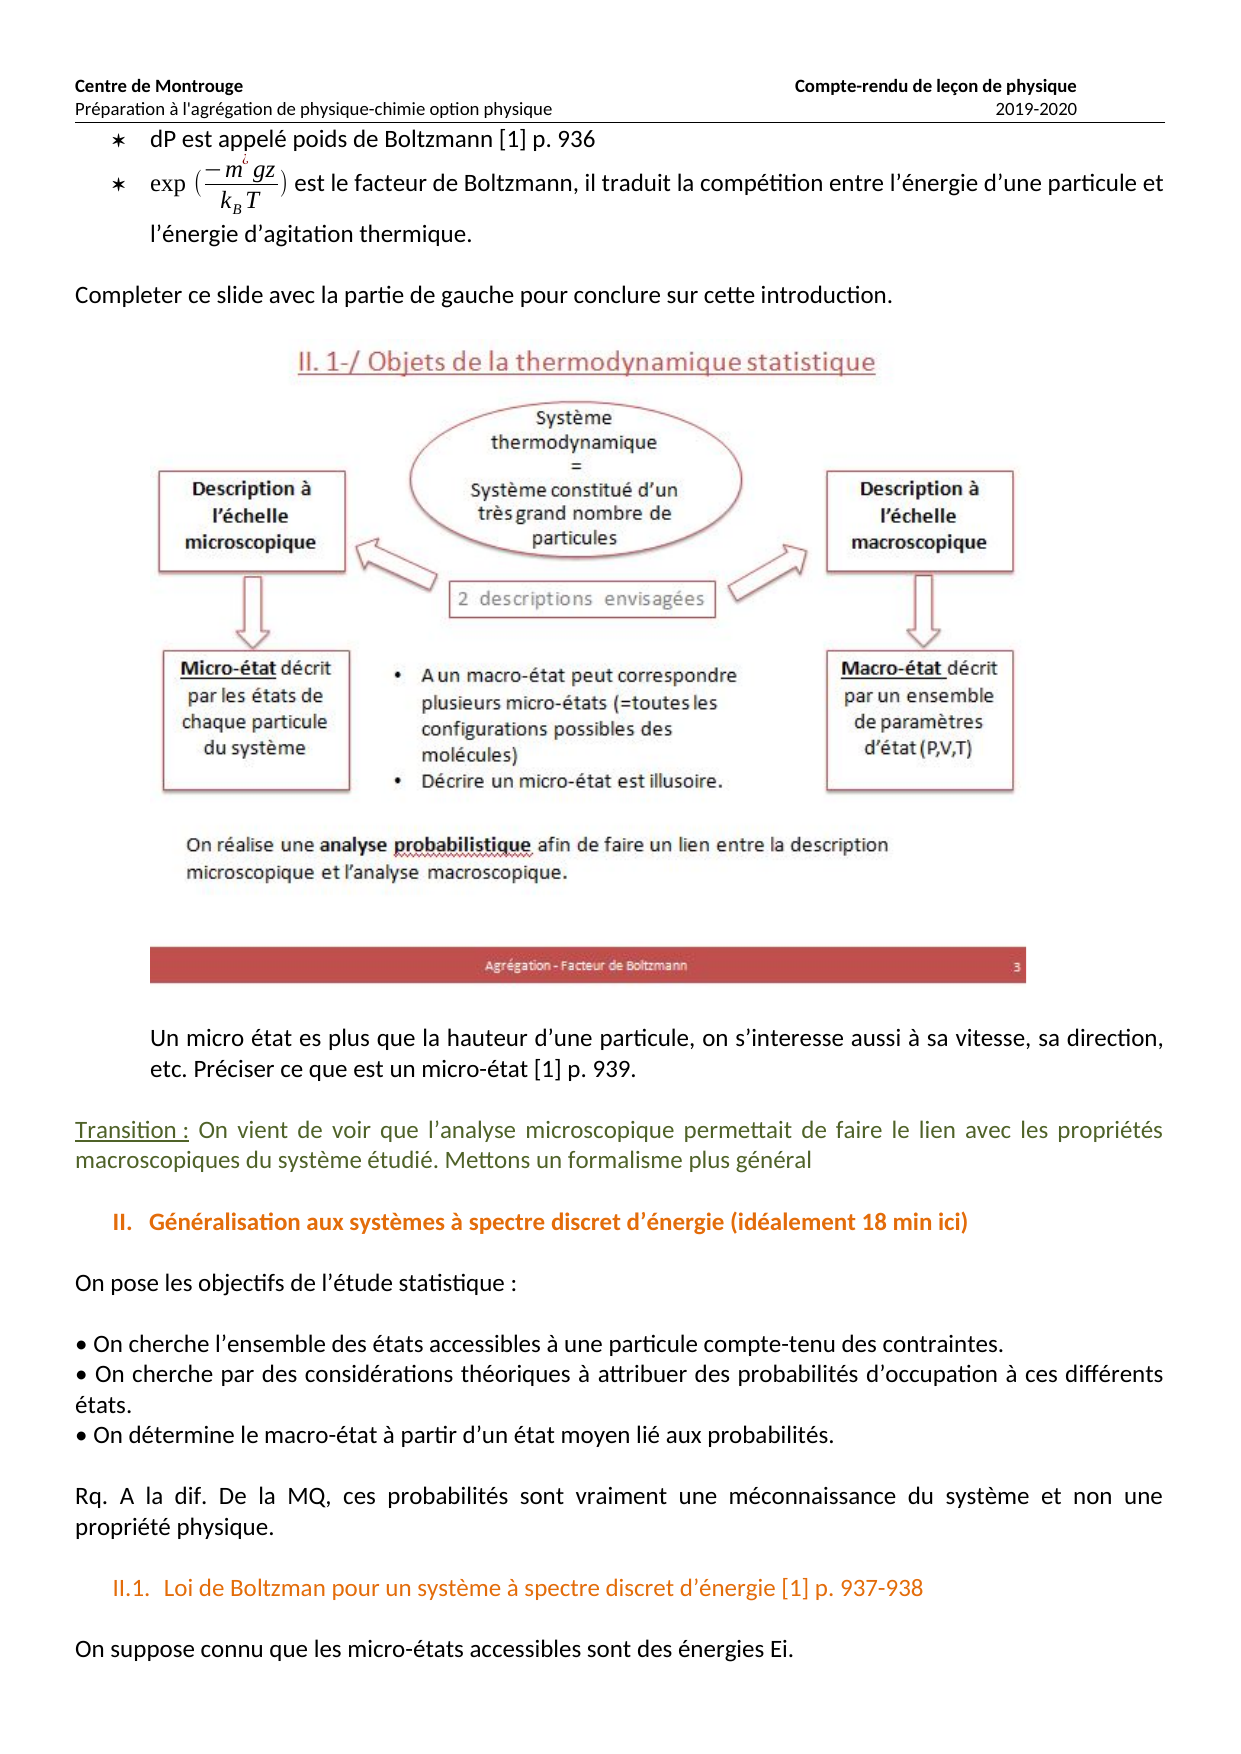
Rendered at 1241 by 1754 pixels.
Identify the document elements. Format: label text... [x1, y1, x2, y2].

list Un micro état es plus que la hauteur d’une particule, on s’interesse aussi à sa vitesse, sa direction, etc. Préciser ce que est un micro-état [1] p. 939. [150, 1023, 1165, 1084]
list Généralisation aux systèmes à spectre discret d’énergie (idéalement 18 min ici) [112, 1206, 1165, 1236]
text • On cherche par des considérations théoriques à attribuer des probabilités d’occupation à ces différents états. [75, 1358, 1165, 1419]
text On pose les objectifs de l’étude statistique : [75, 1267, 1165, 1297]
text Completer ce slide avec la partie de gauche pour conclure sur cette introduction. [75, 279, 1165, 309]
text • On détermine le macro-état à partir d’un état moyen lié aux probabilités. [75, 1419, 1165, 1450]
text Transition : On vient de voir que l’analyse microscopique permettait de faire le lien avec les propriétés macroscopiques du système étudié. Mettons un formalisme plus général [75, 1114, 1165, 1175]
picture [150, 339, 1027, 992]
text On suppose connu que les micro-états accessibles sont des énergies Ei. [75, 1633, 1165, 1663]
text • On cherche l’ensemble des états accessibles à une particule compte-tenu des contraintes. [75, 1328, 1165, 1358]
list est le facteur de Boltzmann, il traduit la compétition entre l’énergie d’une particule et l’énergie d’agitation thermique. [112, 154, 1165, 248]
list Loi de Boltzman pour un système à spectre discret d’énergie [1] p. 937-938 [112, 1572, 1165, 1602]
list dP est appelé poids de Boltzmann [1] p. 936 [112, 123, 1165, 154]
text Rq. A la dif. De la MQ, ces probabilités sont vraiment une méconnaissance du système et non une propriété physique. [75, 1480, 1165, 1541]
